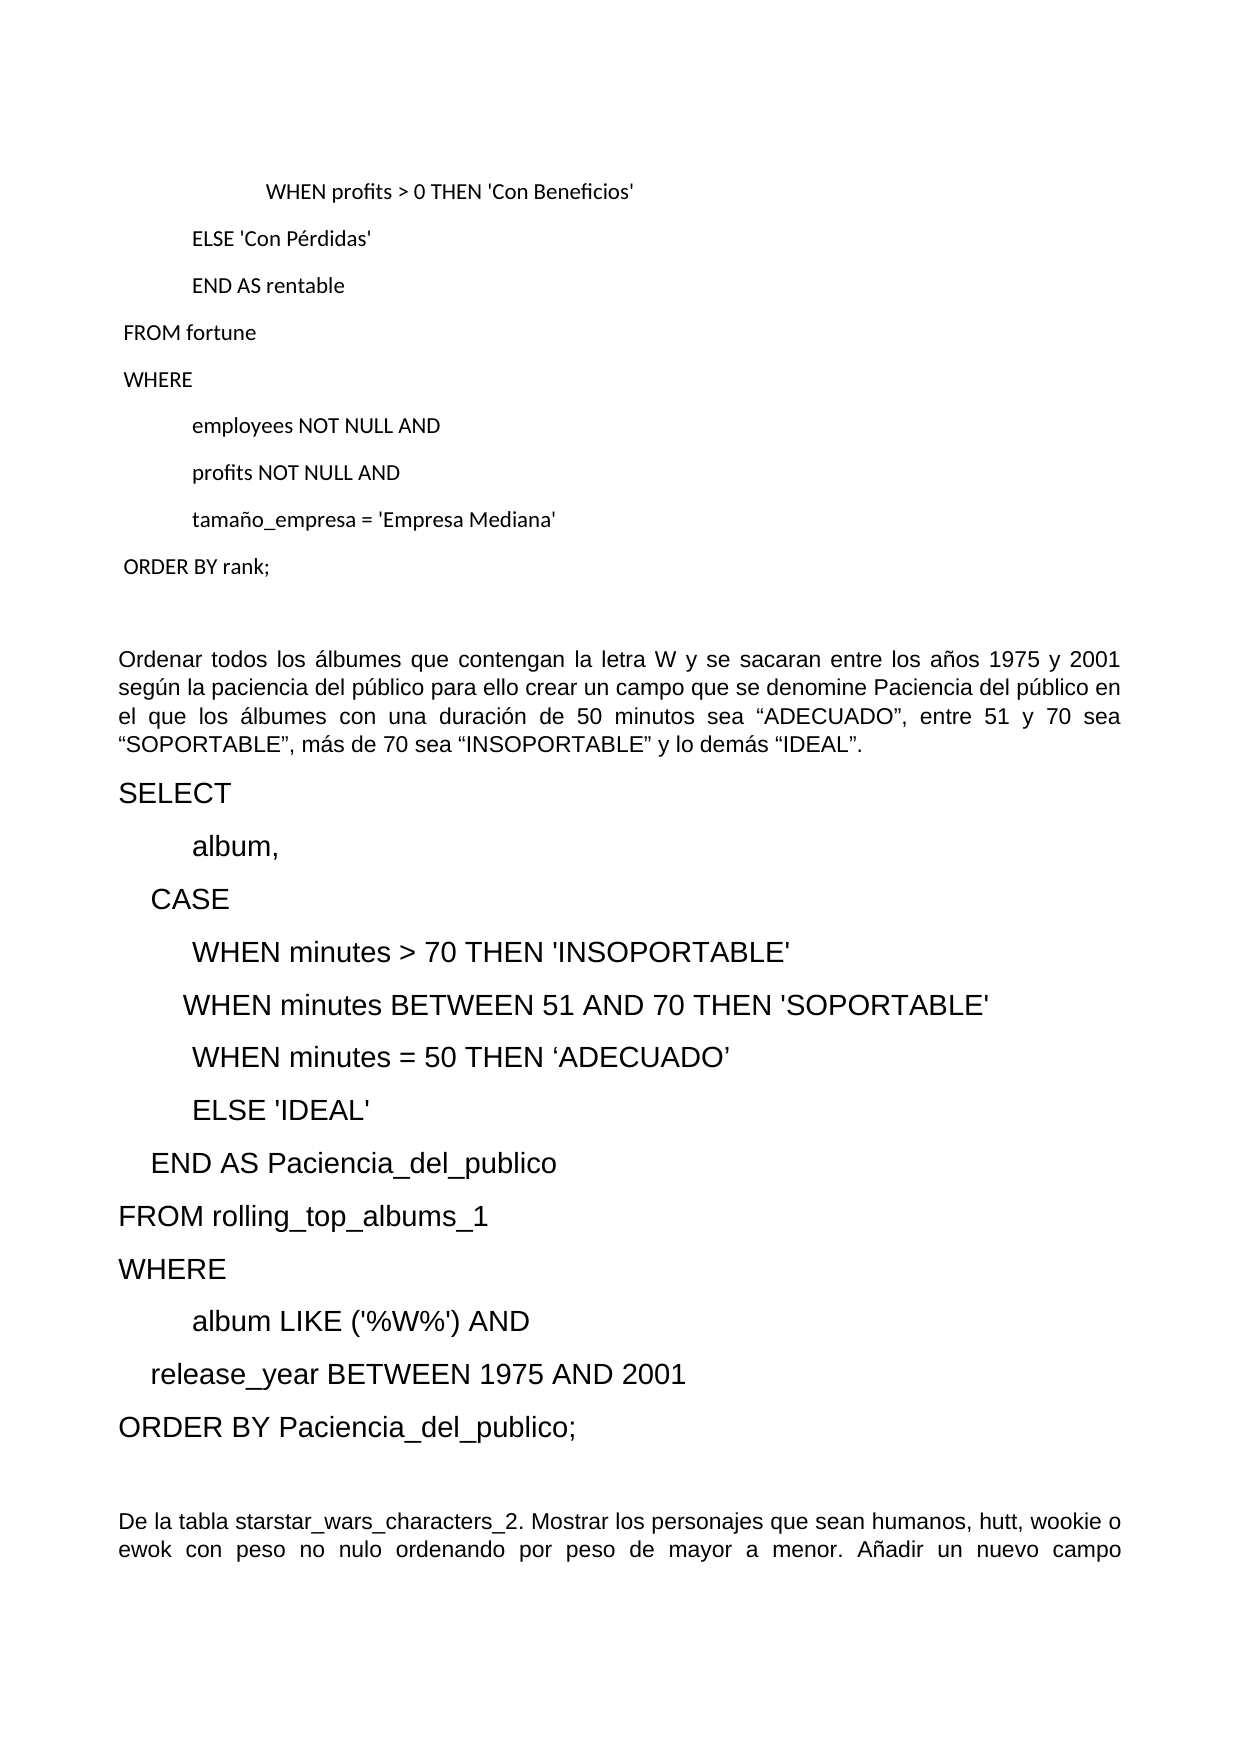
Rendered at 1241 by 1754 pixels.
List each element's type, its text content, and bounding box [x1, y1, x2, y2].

text album, [118, 829, 1122, 863]
text FROM fortune [118, 318, 1122, 346]
text WHEN minutes BETWEEN 51 AND 70 THEN 'SOPORTABLE' [118, 988, 1122, 1021]
text WHEN minutes > 70 THEN 'INSOPORTABLE' [118, 935, 1122, 968]
text WHERE [118, 365, 1122, 393]
text tamaño_empresa = 'Empresa Mediana' [118, 505, 1122, 533]
text album LIKE ('%W%') AND [118, 1304, 1122, 1338]
text employees NOT NULL AND [118, 412, 1122, 439]
text Ordenar todos los álbumes que contengan la letra W y se sacaran entre los años 1975 y 2001 según la paciencia del público para ello crear un campo que se denomine Paciencia del público en el que los álbumes con una duración de 50 minutos sea “ADECUADO”, entre 51 y 70 sea “SOPORTABLE”, más de 70 sea “INSOPORTABLE” y lo demás “IDEAL”. [118, 646, 1122, 758]
text WHEN minutes = 50 THEN ‘ADECUADO’ [118, 1040, 1122, 1074]
text ELSE 'Con Pérdidas' [118, 224, 1122, 252]
text release_year BETWEEN 1975 AND 2001 [118, 1357, 1122, 1391]
text profits NOT NULL AND [118, 458, 1122, 486]
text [118, 1508, 1122, 1563]
text FROM rolling_top_albums_1 [118, 1199, 1122, 1232]
text ELSE 'IDEAL' [118, 1093, 1122, 1127]
text WHERE [118, 1252, 1122, 1285]
text WHEN profits > 0 THEN 'Con Beneficios' [118, 177, 1122, 205]
text SELECT [118, 776, 1122, 810]
text CASE [118, 882, 1122, 916]
text END AS Paciencia_del_publico [118, 1146, 1122, 1179]
text ORDER BY rank; [118, 552, 1122, 580]
text ORDER BY Paciencia_del_publico; [118, 1410, 1122, 1444]
text END AS rentable [118, 271, 1122, 299]
